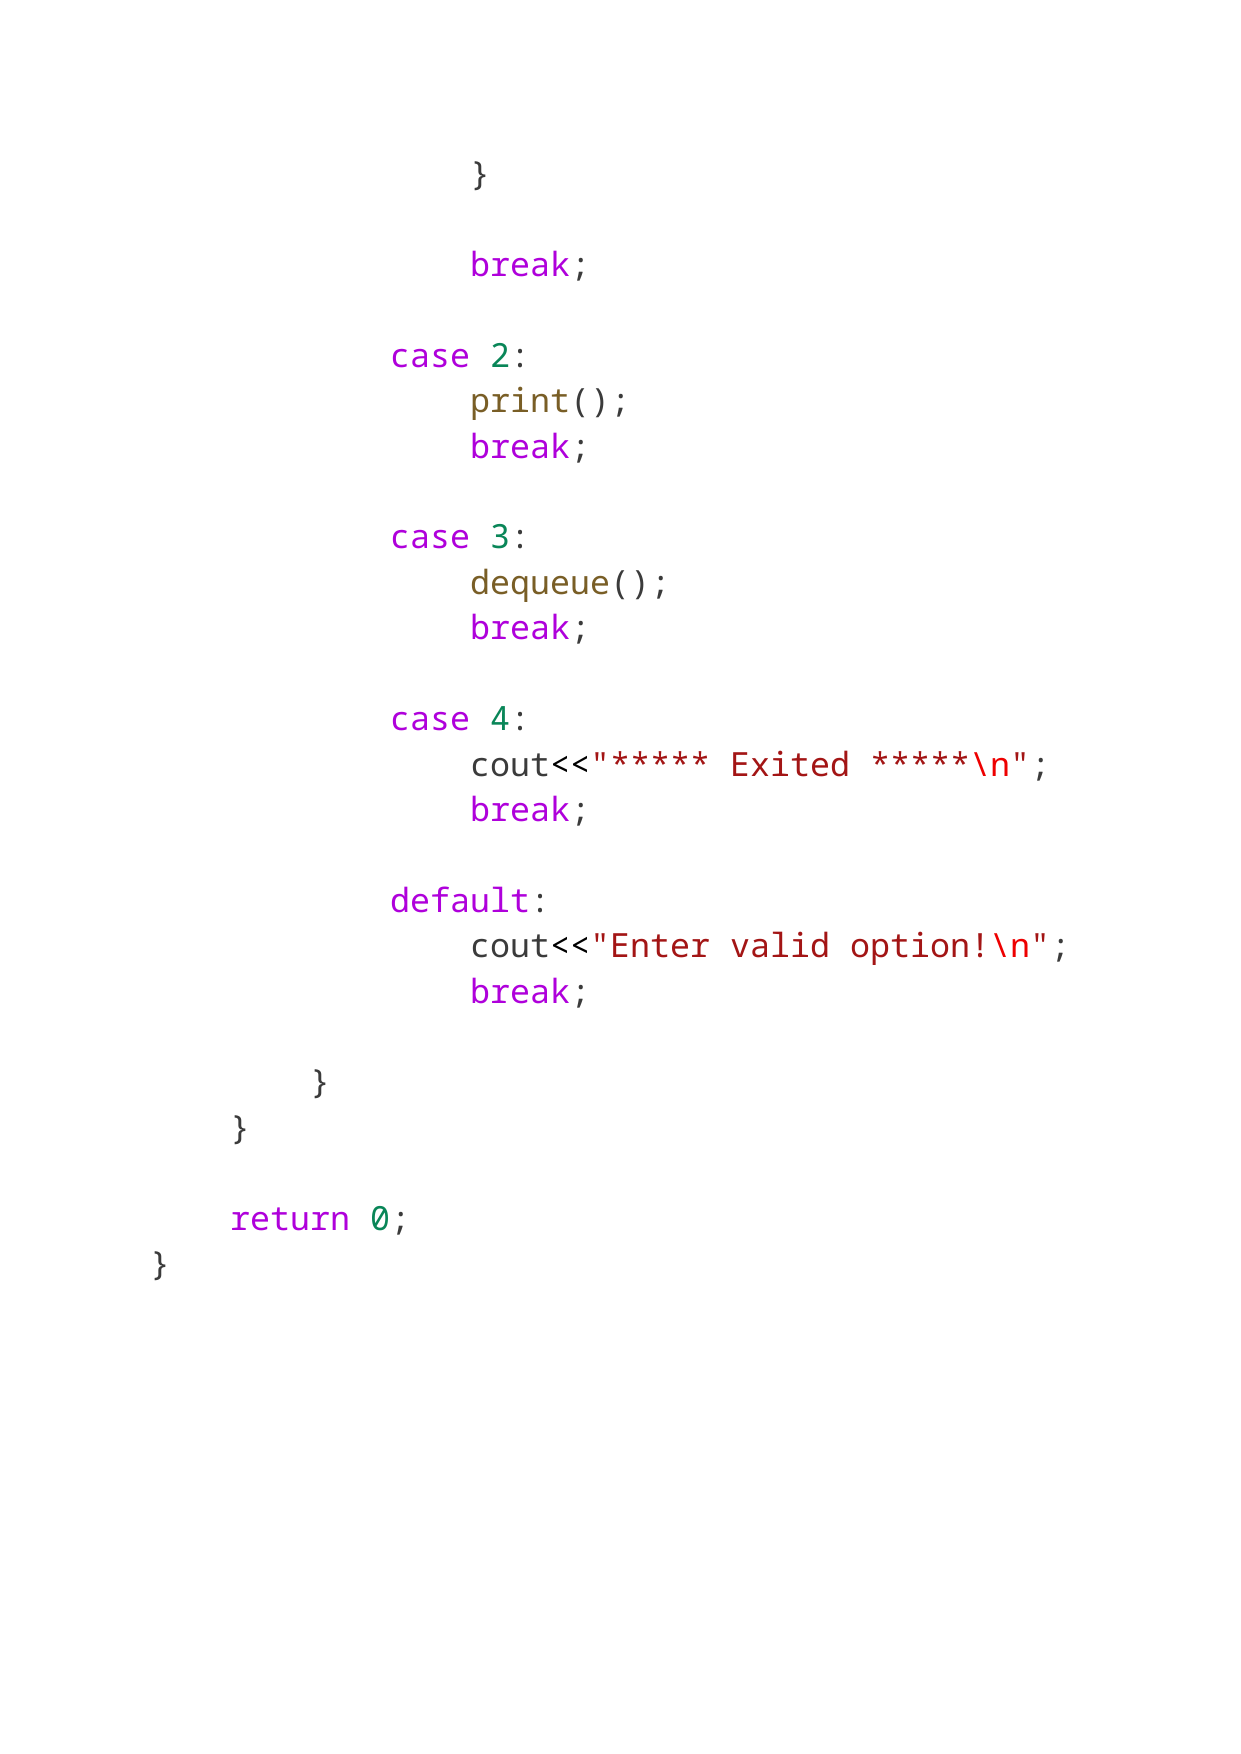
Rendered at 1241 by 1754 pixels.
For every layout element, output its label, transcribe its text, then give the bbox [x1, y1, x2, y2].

text case 4: [150, 695, 1090, 740]
text } [150, 150, 1090, 195]
text print(); [150, 377, 1090, 422]
text } [150, 1058, 1090, 1104]
text case 3: [150, 513, 1090, 559]
text return 0; [150, 1194, 1090, 1240]
text break; [150, 422, 1090, 468]
text cout<<"Enter valid option!\n"; [150, 922, 1090, 967]
text default: [150, 877, 1090, 922]
text break; [150, 604, 1090, 649]
text break; [150, 967, 1090, 1013]
text case 2: [150, 332, 1090, 377]
text } [150, 1240, 1090, 1285]
text cout<<"***** Exited *****\n"; [150, 740, 1090, 786]
text break; [150, 241, 1090, 286]
text dequeue(); [150, 559, 1090, 604]
text } [150, 1104, 1090, 1149]
text break; [150, 786, 1090, 831]
